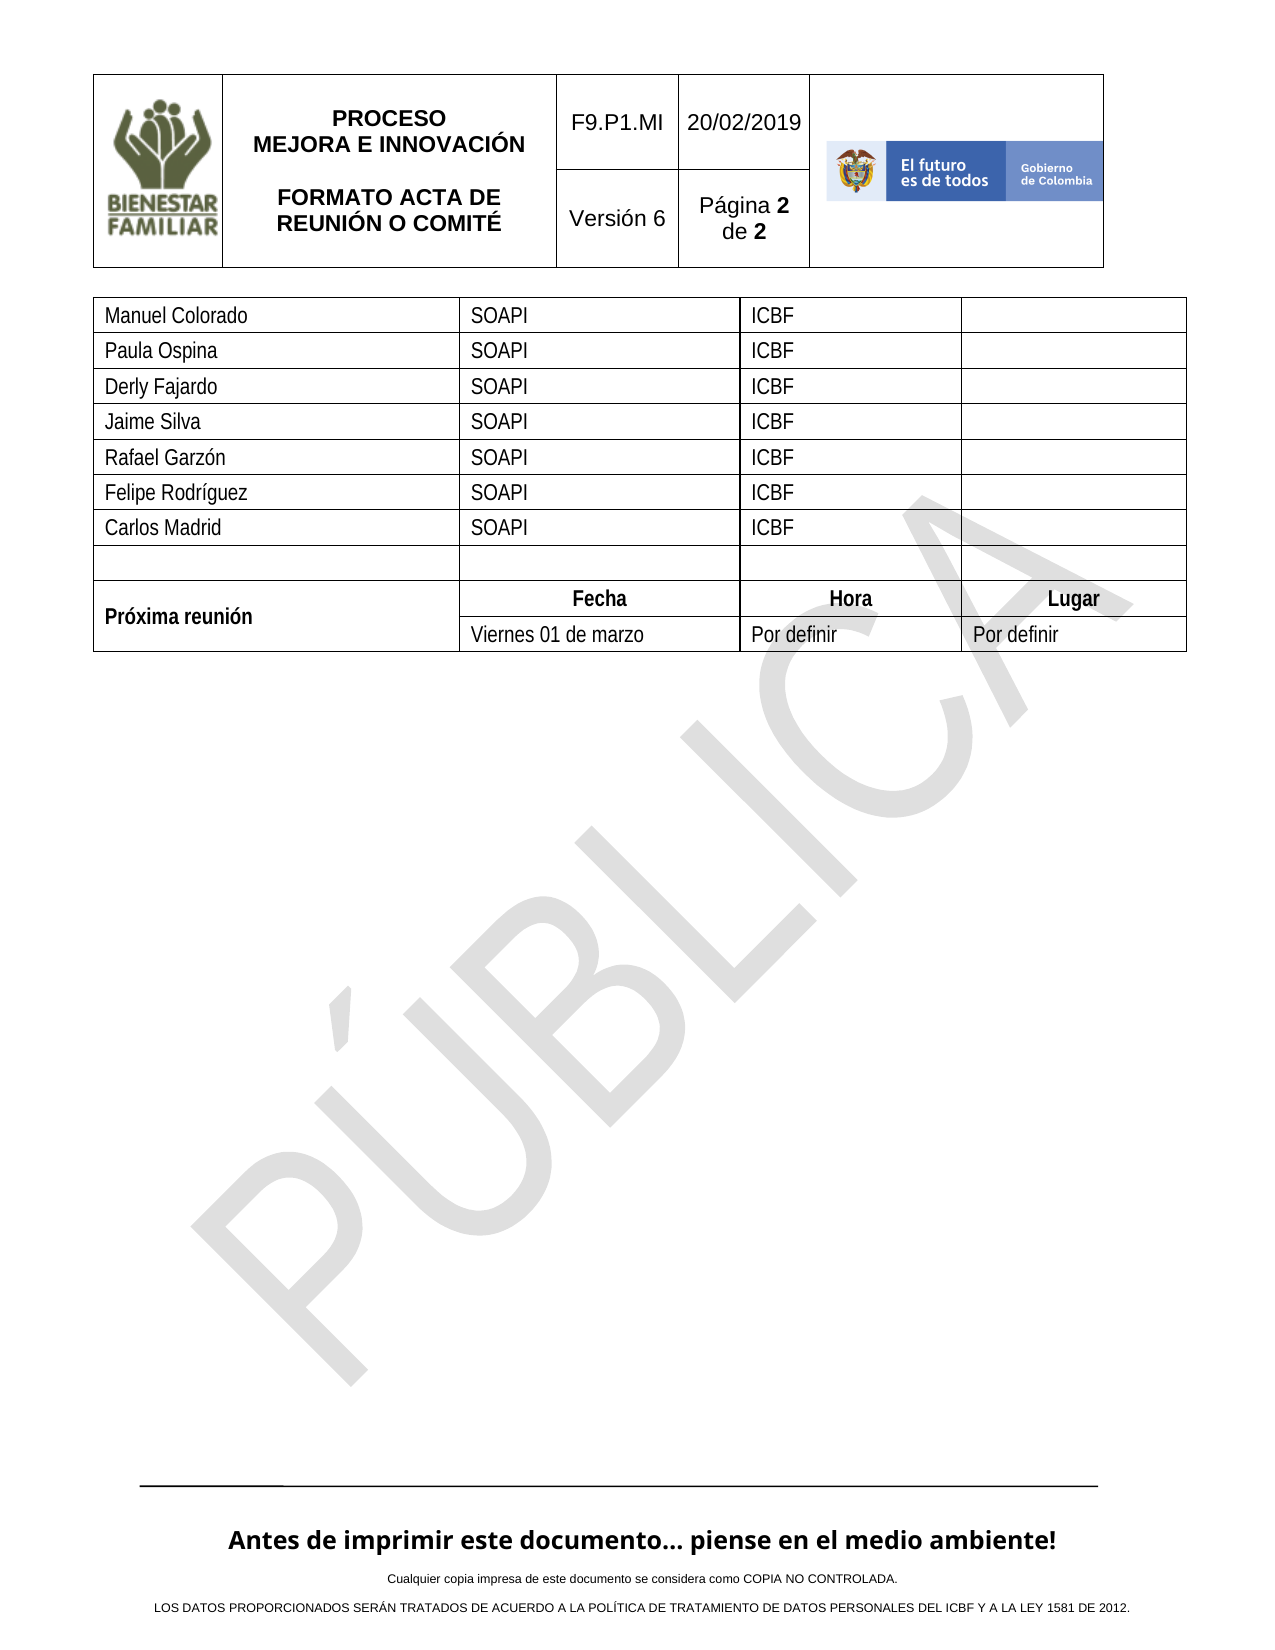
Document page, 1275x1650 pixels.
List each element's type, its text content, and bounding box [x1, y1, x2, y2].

table_cell Por definir [741, 617, 961, 651]
table_cell [962, 546, 1186, 580]
table_cell Viernes 01 de marzo [460, 617, 739, 651]
table_cell Próxima reunión [94, 581, 459, 651]
table_cell [741, 546, 961, 580]
table_cell Fecha [460, 581, 739, 616]
table_cell SOAPI [460, 298, 739, 332]
table_cell Carlos Madrid [94, 510, 459, 545]
table_cell Manuel Colorado [94, 298, 459, 332]
table_cell Por definir [962, 617, 1186, 651]
table_cell ICBF [741, 475, 961, 509]
picture [817, 134, 1103, 208]
table_cell [962, 404, 1186, 438]
table_cell Jaime Silva [94, 404, 459, 438]
table_cell [962, 369, 1186, 403]
table_cell SOAPI [460, 404, 739, 438]
table_cell [962, 440, 1186, 474]
table_cell SOAPI [460, 510, 739, 545]
table_cell ICBF [741, 333, 961, 368]
table_cell [460, 546, 739, 580]
table_cell SOAPI [460, 333, 739, 368]
table_cell [962, 298, 1186, 332]
table_cell ICBF [741, 404, 961, 438]
table_cell Hora [741, 581, 961, 616]
table_cell ICBF [741, 440, 961, 474]
table_cell SOAPI [460, 369, 739, 403]
table_cell [94, 546, 459, 580]
picture [104, 97, 222, 239]
table_cell SOAPI [460, 440, 739, 474]
table_cell ICBF [741, 369, 961, 403]
table_cell SOAPI [460, 475, 739, 509]
table_cell Derly Fajardo [94, 369, 459, 403]
table_cell Lugar [962, 581, 1186, 616]
table_cell ICBF [741, 298, 961, 332]
table_cell [962, 333, 1186, 368]
table_cell Rafael Garzón [94, 440, 459, 474]
table_cell [962, 475, 1186, 509]
table_cell Felipe Rodríguez [94, 475, 459, 509]
table_cell [962, 510, 1186, 545]
table_cell ICBF [741, 510, 961, 545]
table_cell Paula Ospina [94, 333, 459, 368]
